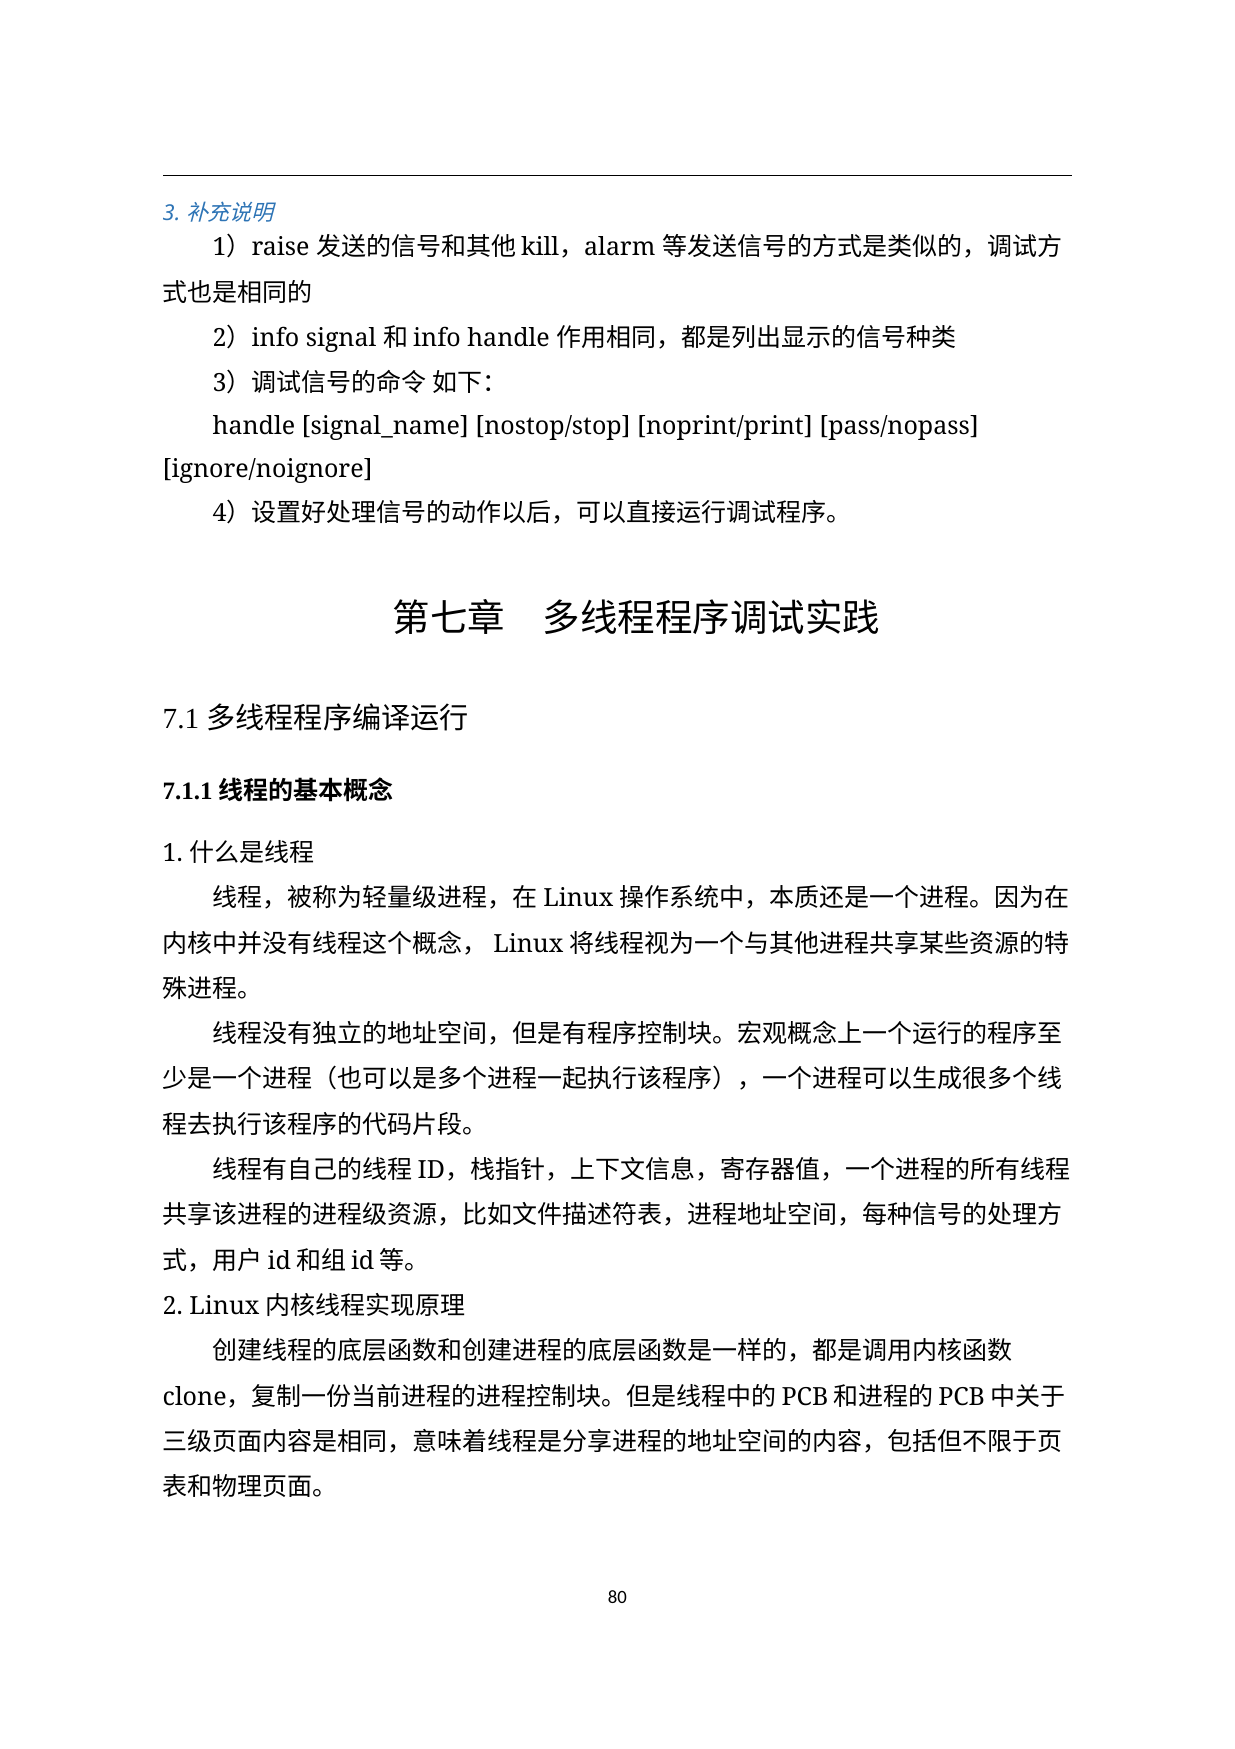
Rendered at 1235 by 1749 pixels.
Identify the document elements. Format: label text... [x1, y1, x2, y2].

subtitle 7.1.1 线程的基本概念 [162, 771, 1072, 807]
text 创建线程的底层函数和创建进程的底层函数是一样的，都是调用内核函数 clone，复制一份当前进程的进程控制块。但是线程中的PCB和进程的PCB中关于三级页面内容是相同，意味着线程是分享进程的地址空间的内容，包括但不限于页表和物理页面。 [162, 1331, 1072, 1503]
text 1）raise 发送的信号和其他kill，alarm 等发送信号的方式是类似的，调试方式也是相同的 [162, 227, 1072, 308]
subtitle 7.1 多线程程序编译运行 [162, 694, 1072, 737]
subtitle 3. 补充说明 [162, 195, 1072, 227]
text 线程有自己的线程ID，栈指针，上下文信息，寄存器值，一个进程的所有线程共享该进程的进程级资源，比如文件描述符表，进程地址空间，每种信号的处理方式，用户id和组id等。 [162, 1149, 1072, 1276]
text 线程，被称为轻量级进程，在 Linux 操作系统中，本质还是一个进程。因为在内核中并没有线程这个概念， Linux 将线程视为一个与其他进程共享某些资源的特殊进程。 [162, 878, 1072, 1004]
text 2. Linux 内核线程实现原理 [162, 1286, 1072, 1322]
text 2）info signal 和info handle 作用相同，都是列出显示的信号种类 [162, 317, 1072, 353]
text 3）调试信号的命令 如下： [162, 363, 1072, 399]
subtitle 多线程程序调试实践 [200, 588, 1072, 642]
text handle [signal_name] [nostop/stop] [noprint/print] [pass/nopass] [ignore/noignore] [162, 408, 1072, 484]
text 1. 什么是线程 [162, 832, 1072, 869]
text 线程没有独立的地址空间，但是有程序控制块。宏观概念上一个运行的程序至少是一个进程（也可以是多个进程一起执行该程序），一个进程可以生成很多个线程去执行该程序的代码片段。 [162, 1014, 1072, 1141]
text 4）设置好处理信号的动作以后，可以直接运行调试程序。 [162, 493, 1072, 529]
